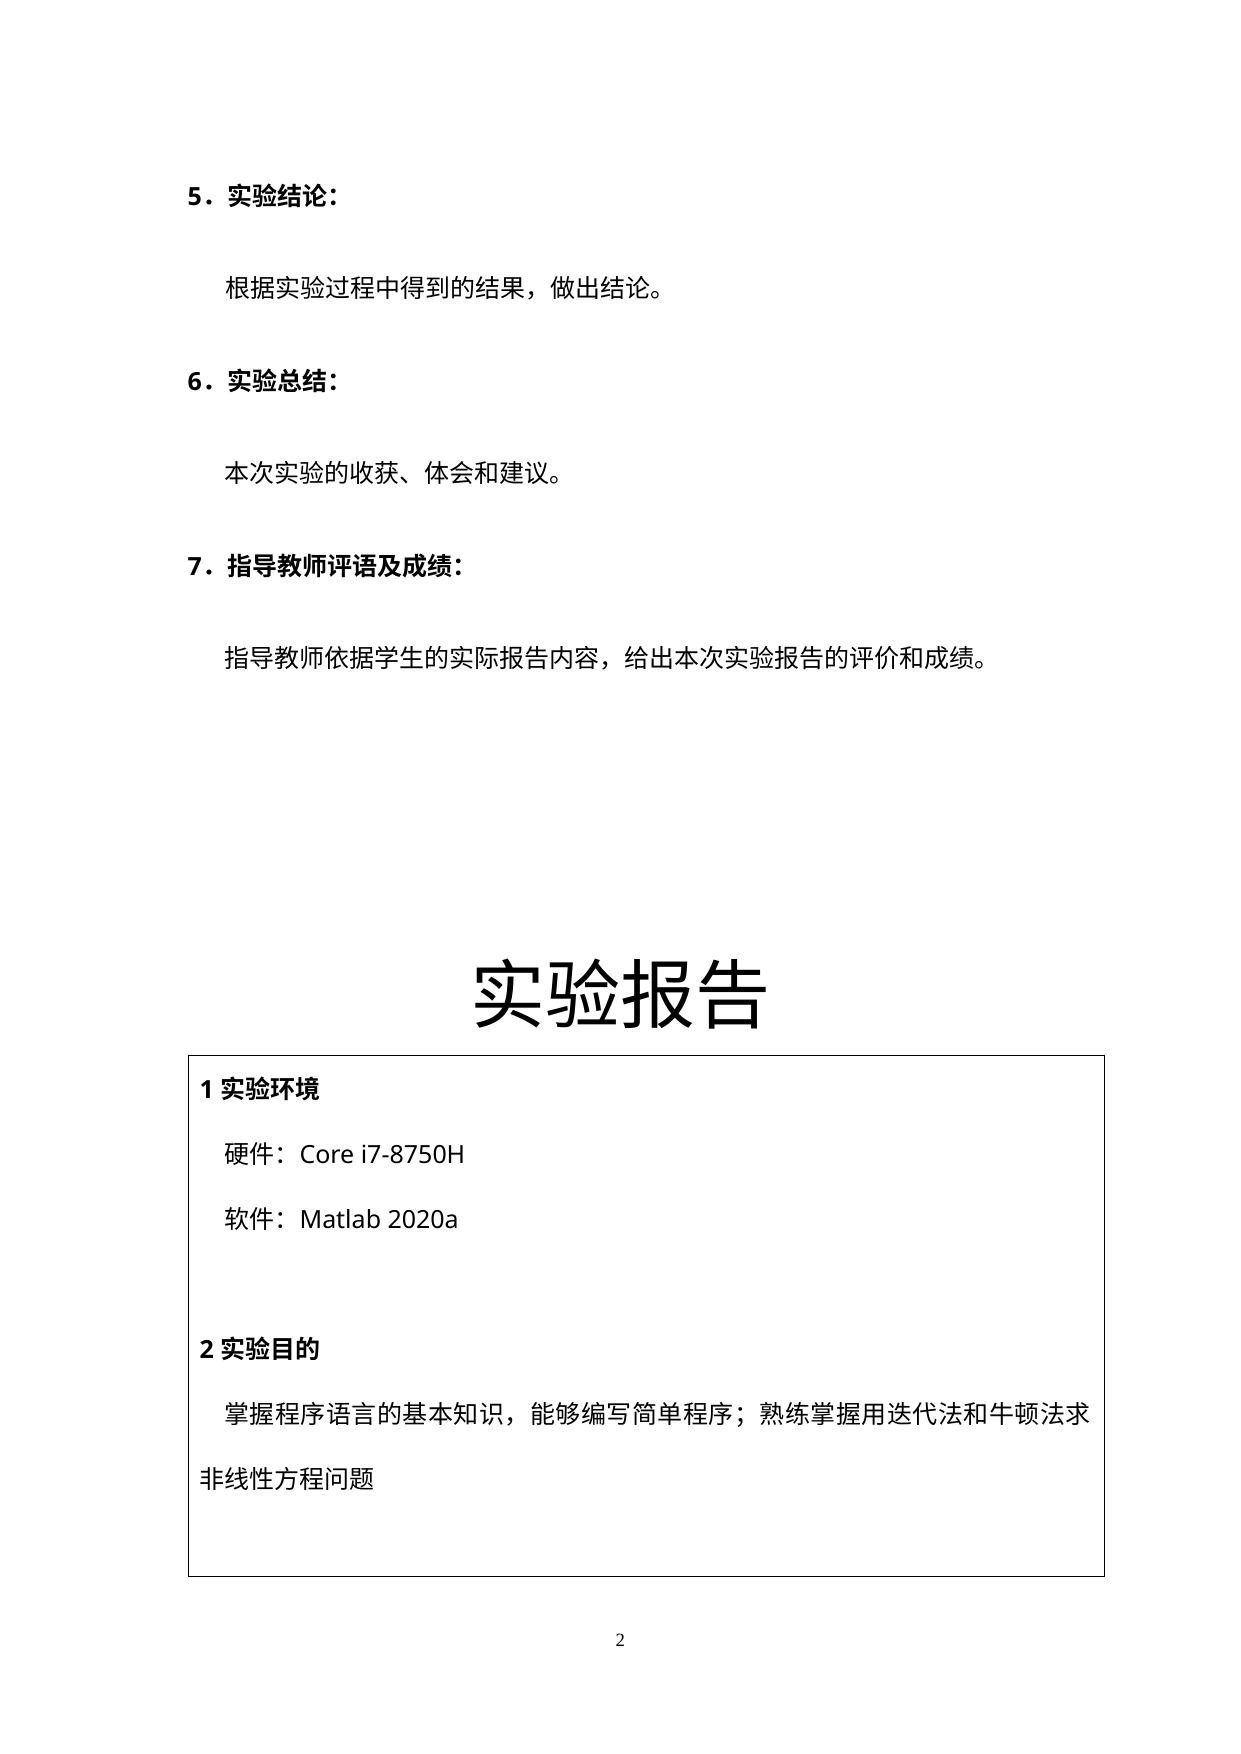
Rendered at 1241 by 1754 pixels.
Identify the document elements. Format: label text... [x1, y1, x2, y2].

text 7．指导教师评语及成绩： [187, 532, 1053, 597]
text 5．实验结论： [187, 162, 1053, 227]
text 根据实验过程中得到的结果，做出结论。 [187, 254, 1053, 319]
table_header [189, 1056, 1104, 1576]
text 实验报告 [187, 924, 1053, 1054]
text 6．实验总结： [187, 347, 1053, 412]
text 本次实验的收获、体会和建议。 [187, 439, 1053, 504]
text 指导教师依据学生的实际报告内容，给出本次实验报告的评价和成绩。 [224, 624, 1053, 689]
